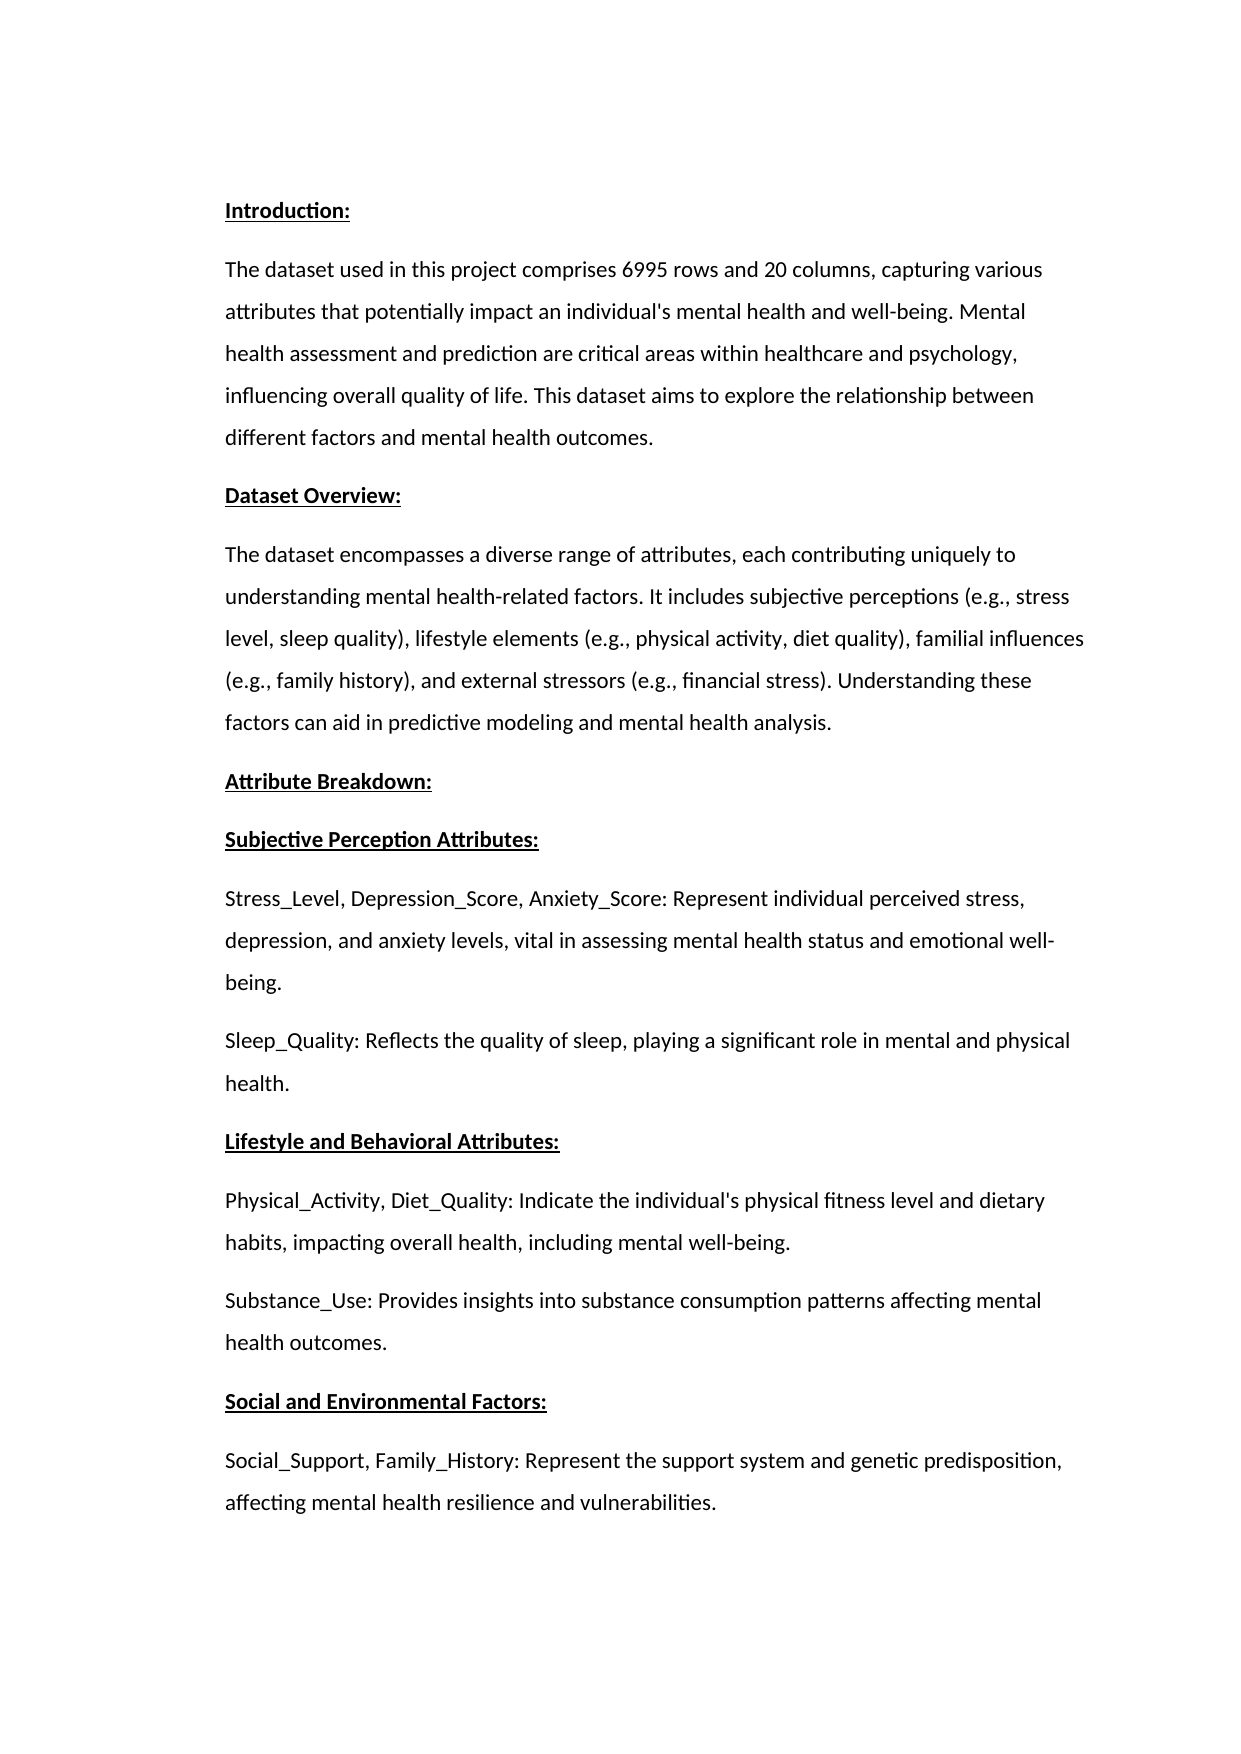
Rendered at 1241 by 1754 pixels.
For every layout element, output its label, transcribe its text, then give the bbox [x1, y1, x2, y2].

text Subjective Perception Attributes: [225, 825, 1090, 853]
text Social and Environmental Factors: [225, 1387, 1090, 1415]
text Substance_Use: Provides insights into substance consumption patterns affecting mental health outcomes. [225, 1287, 1090, 1357]
text The dataset used in this project comprises 6995 rows and 20 columns, capturing various attributes that potentially impact an individual's mental health and well-being. Mental health assessment and prediction are critical areas within healthcare and psychology, influencing overall quality of life. This dataset aims to explore the relationship between different factors and mental health outcomes. [225, 255, 1090, 451]
text The dataset encompasses a diverse range of attributes, each contributing uniquely to understanding mental health-related factors. It includes subjective perceptions (e.g., stress level, sleep quality), lifestyle elements (e.g., physical activity, diet quality), familial influences (e.g., family history), and external stressors (e.g., financial stress). Understanding these factors can aid in predictive modeling and mental health analysis. [225, 540, 1090, 736]
text Social_Support, Family_History: Represent the support system and genetic predisposition, affecting mental health resilience and vulnerabilities. [225, 1446, 1090, 1516]
text Sleep_Quality: Reflects the quality of sleep, playing a significant role in mental and physical health. [225, 1027, 1090, 1097]
text Attribute Breakdown: [225, 767, 1090, 795]
text Stress_Level, Depression_Score, Anxiety_Score: Represent individual perceived stress, depression, and anxiety levels, vital in assessing mental health status and emotional well-being. [225, 884, 1090, 996]
text Introduction: [225, 196, 1090, 224]
text Lifestyle and Behavioral Attributes: [225, 1127, 1090, 1155]
text Physical_Activity, Diet_Quality: Indicate the individual's physical fitness level and dietary habits, impacting overall health, including mental well-being. [225, 1186, 1090, 1256]
text Dataset Overview: [225, 482, 1090, 509]
